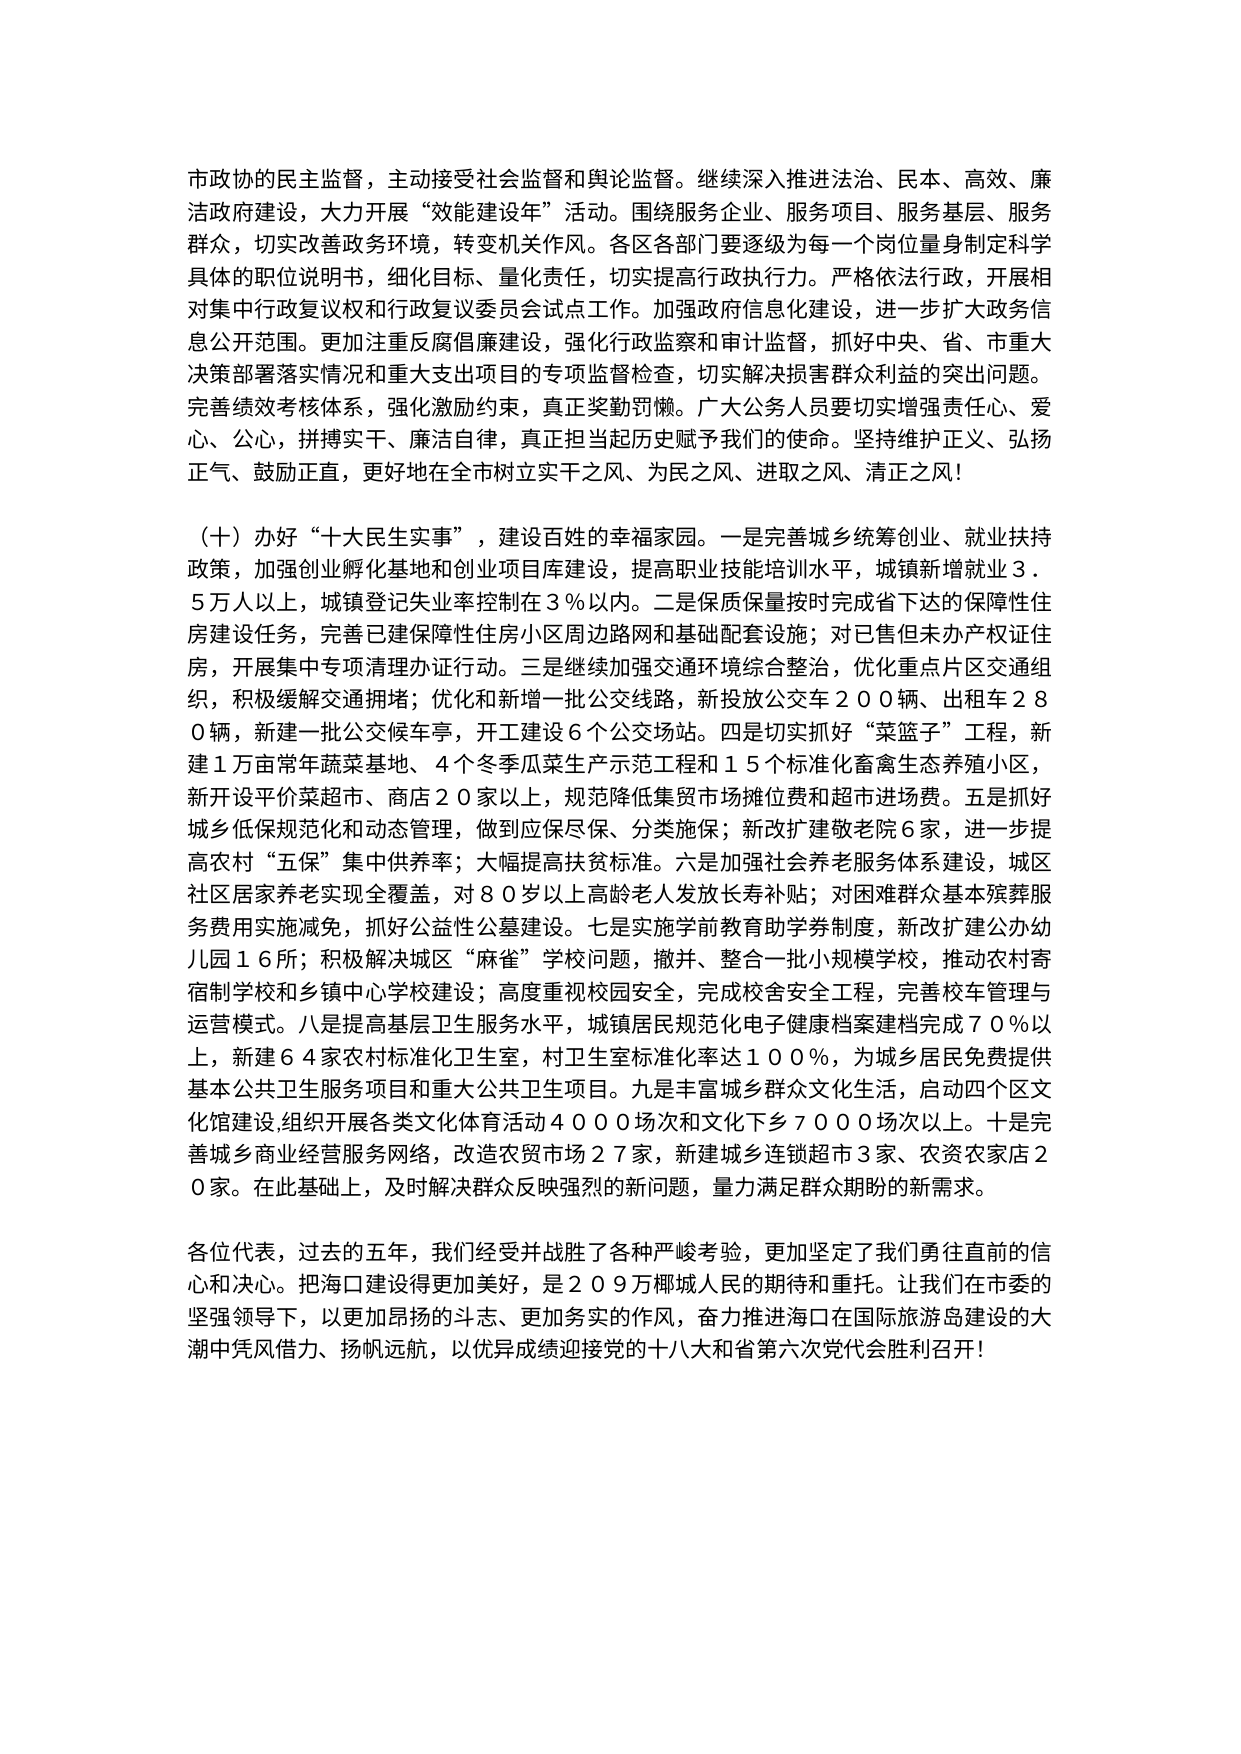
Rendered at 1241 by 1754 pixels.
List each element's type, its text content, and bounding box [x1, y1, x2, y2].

text 各位代表，过去的五年，我们经受并战胜了各种严峻考验，更加坚定了我们勇往直前的信心和决心。把海口建设得更加美好，是２０９万椰城人民的期待和重托。让我们在市委的坚强领导下，以更加昂扬的斗志、更加务实的作风，奋力推进海口在国际旅游岛建设的大潮中凭风借力、扬帆远航，以优异成绩迎接党的十八大和省第六次党代会胜利召开！ [187, 1234, 1053, 1364]
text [187, 162, 1053, 487]
text （十）办好“十大民生实事”，建设百姓的幸福家园。一是完善城乡统筹创业、就业扶持政策，加强创业孵化基地和创业项目库建设，提高职业技能培训水平，城镇新增就业３．５万人以上，城镇登记失业率控制在３％以内。二是保质保量按时完成省下达的保障性住房建设任务，完善已建保障性住房小区周边路网和基础配套设施；对已售但未办产权证住房，开展集中专项清理办证行动。三是继续加强交通环境综合整治，优化重点片区交通组织，积极缓解交通拥堵；优化和新增一批公交线路，新投放公交车２００辆、出租车２８０辆，新建一批公交候车亭，开工建设６个公交场站。四是切实抓好“菜篮子”工程，新建１万亩常年蔬菜基地、４个冬季瓜菜生产示范工程和１５个标准化畜禽生态养殖小区，新开设平价菜超市、商店２０家以上，规范降低集贸市场摊位费和超市进场费。五是抓好城乡低保规范化和动态管理，做到应保尽保、分类施保；新改扩建敬老院６家，进一步提高农村“五保”集中供养率；大幅提高扶贫标准。六是加强社会养老服务体系建设，城区社区居家养老实现全覆盖，对８０岁以上高龄老人发放长寿补贴；对困难群众基本殡葬服务费用实施减免，抓好公益性公墓建设。七是实施学前教育助学券制度，新改扩建公办幼儿园１６所；积极解决城区“麻雀”学校问题，撤并、整合一批小规模学校，推动农村寄宿制学校和乡镇中心学校建设；高度重视校园安全，完成校舍安全工程，完善校车管理与运营模式。八是提高基层卫生服务水平，城镇居民规范化电子健康档案建档完成７０％以上，新建６４家农村标准化卫生室，村卫生室标准化率达１００％，为城乡居民免费提供基本公共卫生服务项目和重大公共卫生项目。九是丰富城乡群众文化生活，启动四个区文化馆建设,组织开展各类文化体育活动４０００场次和文化下乡7０００场次以上。十是完善城乡商业经营服务网络，改造农贸市场２７家，新建城乡连锁超市３家、农资农家店２０家。在此基础上，及时解决群众反映强烈的新问题，量力满足群众期盼的新需求。 [187, 519, 1053, 1202]
